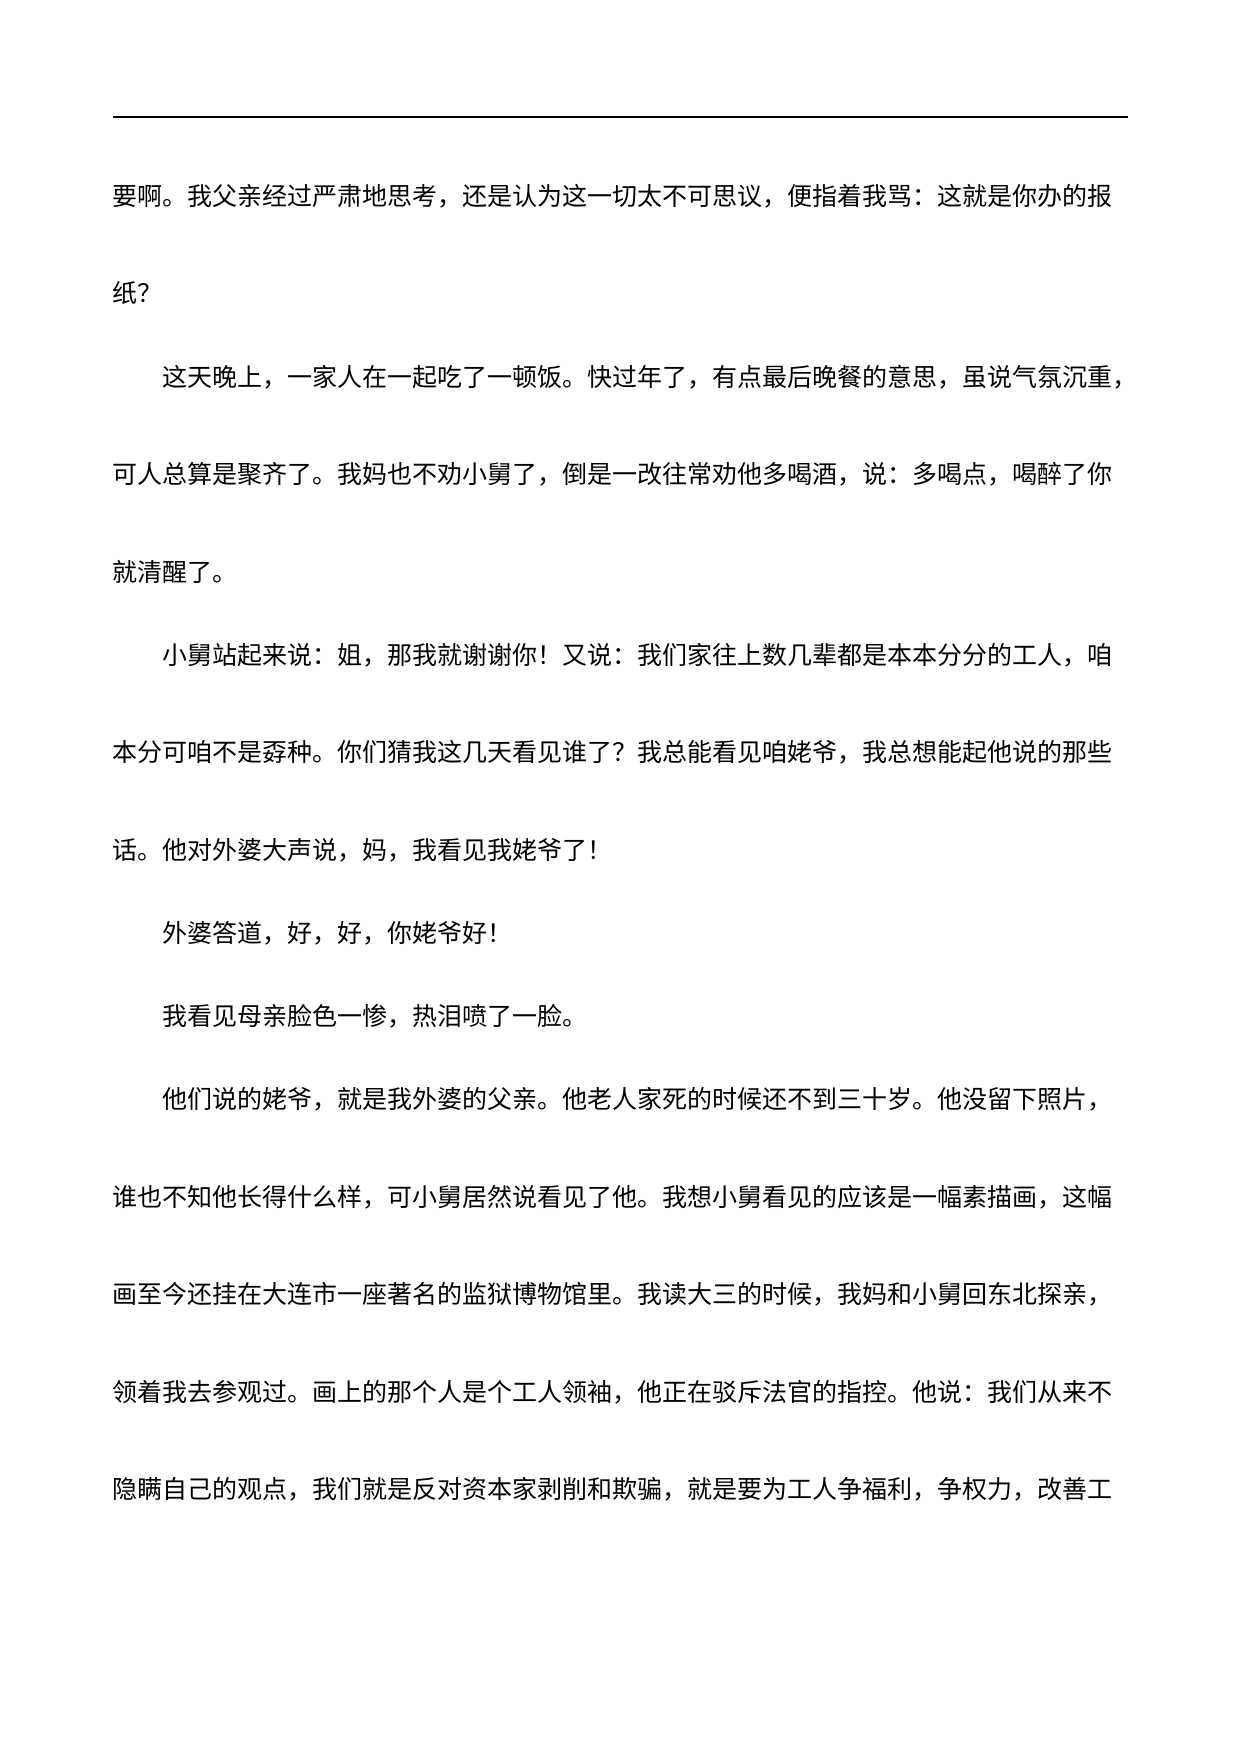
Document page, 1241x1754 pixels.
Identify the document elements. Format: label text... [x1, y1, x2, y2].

text 外婆答道，好，好，你姥爷好！ [112, 899, 1128, 964]
text 这天晚上，一家人在一起吃了一顿饭。快过年了，有点最后晚餐的意思，虽说气氛沉重，可人总算是聚齐了。我妈也不劝小舅了，倒是一改往常劝他多喝酒，说：多喝点，喝醉了你就清醒了。 [112, 343, 1128, 603]
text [112, 1065, 1128, 1520]
text 小舅站起来说：姐，那我就谢谢你！又说：我们家往上数几辈都是本本分分的工人，咱本分可咱不是孬种。你们猜我这几天看见谁了？我总能看见咱姥爷，我总想能起他说的那些话。他对外婆大声说，妈，我看见我姥爷了！ [112, 621, 1128, 881]
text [112, 162, 1128, 324]
text 我看见母亲脸色一惨，热泪喷了一脸。 [112, 982, 1128, 1047]
